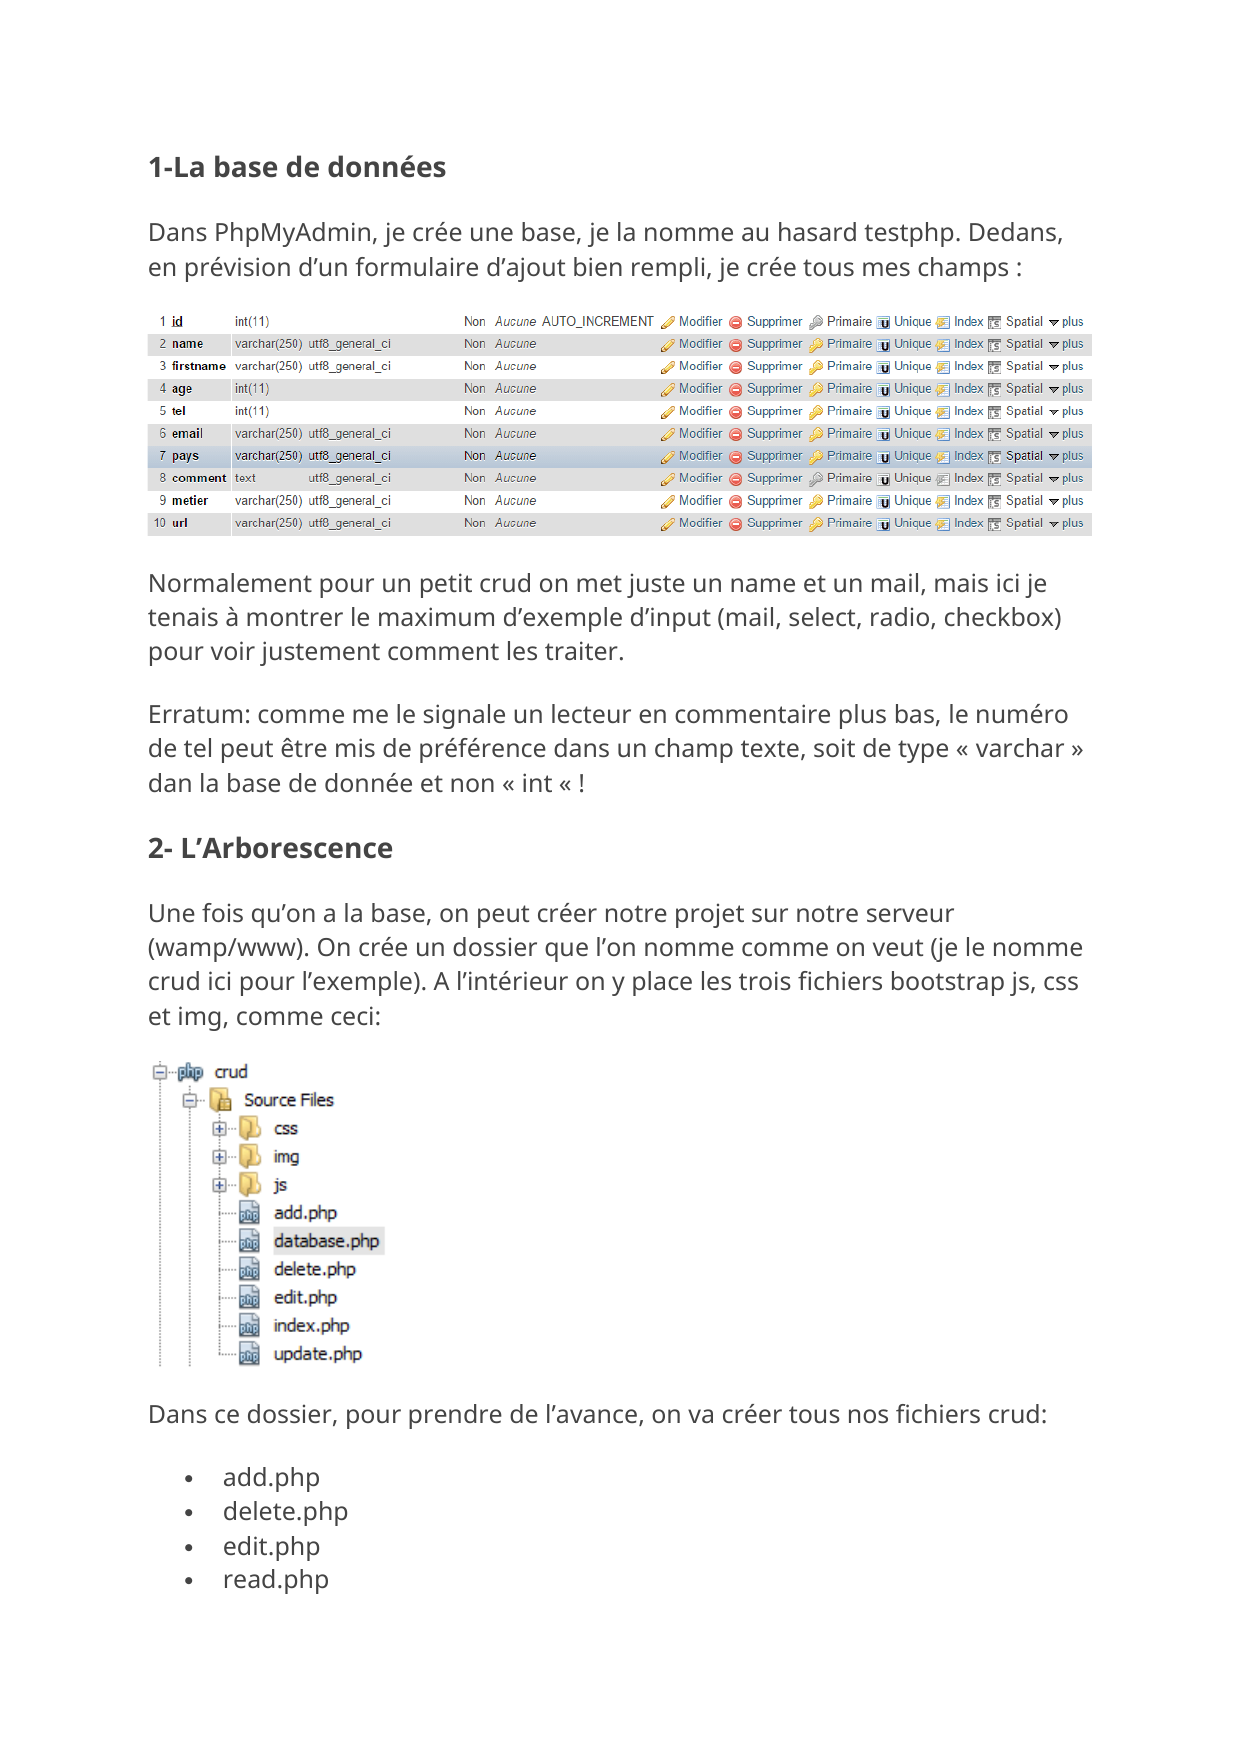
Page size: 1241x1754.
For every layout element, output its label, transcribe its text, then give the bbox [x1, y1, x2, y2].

list delete.php [185, 1494, 1093, 1528]
list read.php [185, 1562, 1093, 1596]
text Erratum: comme me le signale un lecteur en commentaire plus bas, le numéro de tel peut être mis de préférence dans un champ texte, soit de type « varchar » dan la base de donnée et non « int « ! [148, 697, 1093, 799]
text 2- L’Arborescence [148, 828, 1093, 867]
text Dans PhpMyAdmin, je crée une base, je la nomme au hasard testphp. Dedans, en prévision d’un formulaire d’ajout bien rempli, je crée tous mes champs : [148, 215, 1093, 283]
text 1-La base de données [148, 148, 1093, 186]
list edit.php [185, 1528, 1093, 1562]
text Normalement pour un petit crud on met juste un name et un mail, mais ici je tenais à montrer le maximum d’exemple d’input (mail, select, radio, checkbox) pour voir justement comment les traiter. [148, 566, 1093, 668]
picture [147, 1061, 407, 1368]
list add.php [185, 1460, 1093, 1494]
text Dans ce dossier, pour prendre de l’avance, on va créer tous nos fichiers crud: [148, 1397, 1093, 1431]
picture [147, 312, 1093, 537]
text Une fois qu’on a la base, on peut créer notre projet sur notre serveur (wamp/www). On crée un dossier que l’on nomme comme on veut (je le nomme crud ici pour l’exemple). A l’intérieur on y place les trois fichiers bootstrap js, css et img, comme ceci: [148, 896, 1093, 1032]
